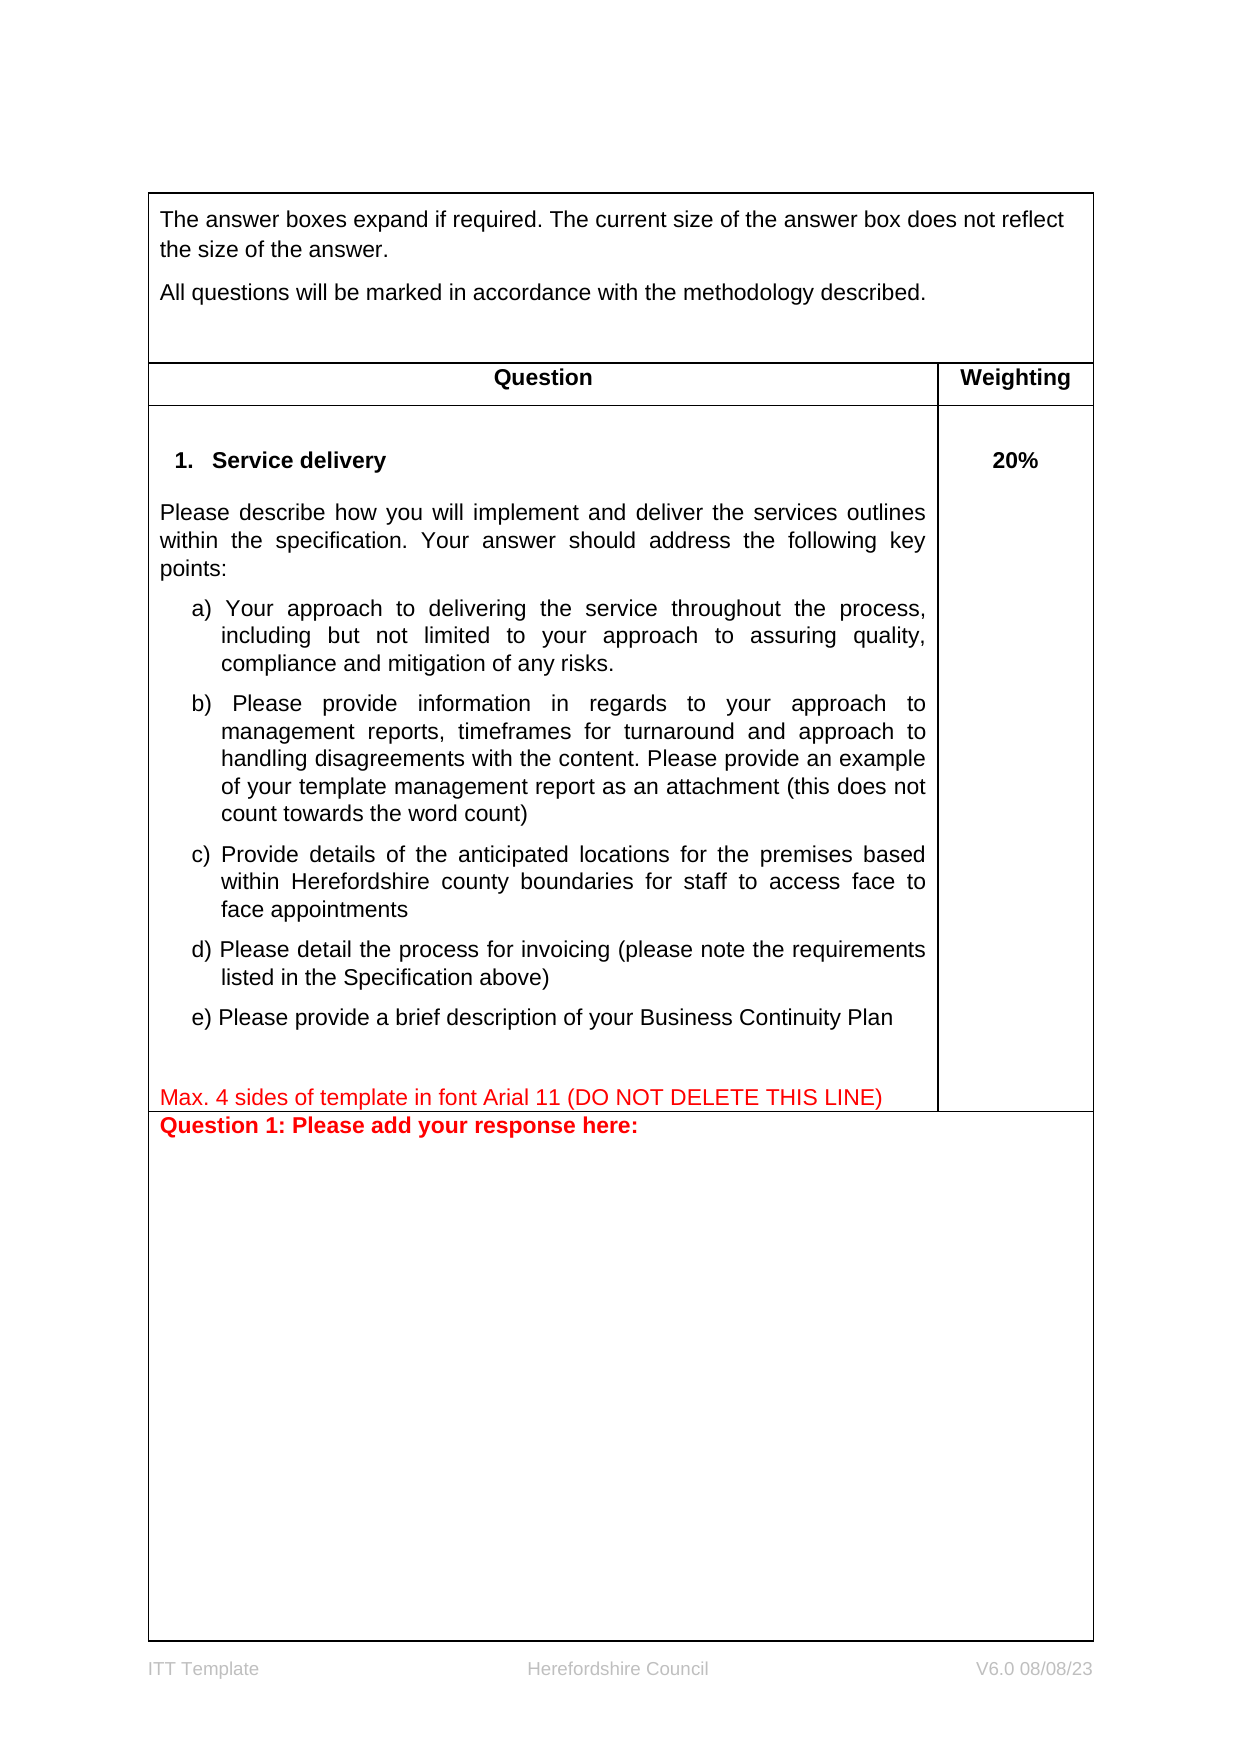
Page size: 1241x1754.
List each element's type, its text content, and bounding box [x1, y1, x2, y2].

table_cell Weighting [939, 364, 1093, 404]
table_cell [149, 194, 1093, 362]
table_cell Service delivery Please describe how you will implement and deliver the services outlines within the specification. Your answer should address the following key points: a) Your approach to delivering the service throughout the process, including but not limited to your approach to assuring quality, compliance and mitigation of any risks. b) Please provide information in regards to your approach to management reports, timeframes for turnaround and approach to handling disagreements with the content. Please provide an example of your template management report as an attachment (this does not count towards the word count) c) Provide details of the anticipated locations for the premises based within Herefordshire county boundaries for staff to access face to face appointments d) Please detail the process for invoicing (please note the requirements listed in the Specification above) e) Please provide a brief description of your Business Continuity Plan Max. 4 sides of template in font Arial 11 (DO NOT DELETE THIS LINE) [149, 406, 937, 1111]
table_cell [149, 1112, 1093, 1640]
table_cell Question [149, 364, 937, 404]
table_cell 20% [939, 406, 1093, 1111]
